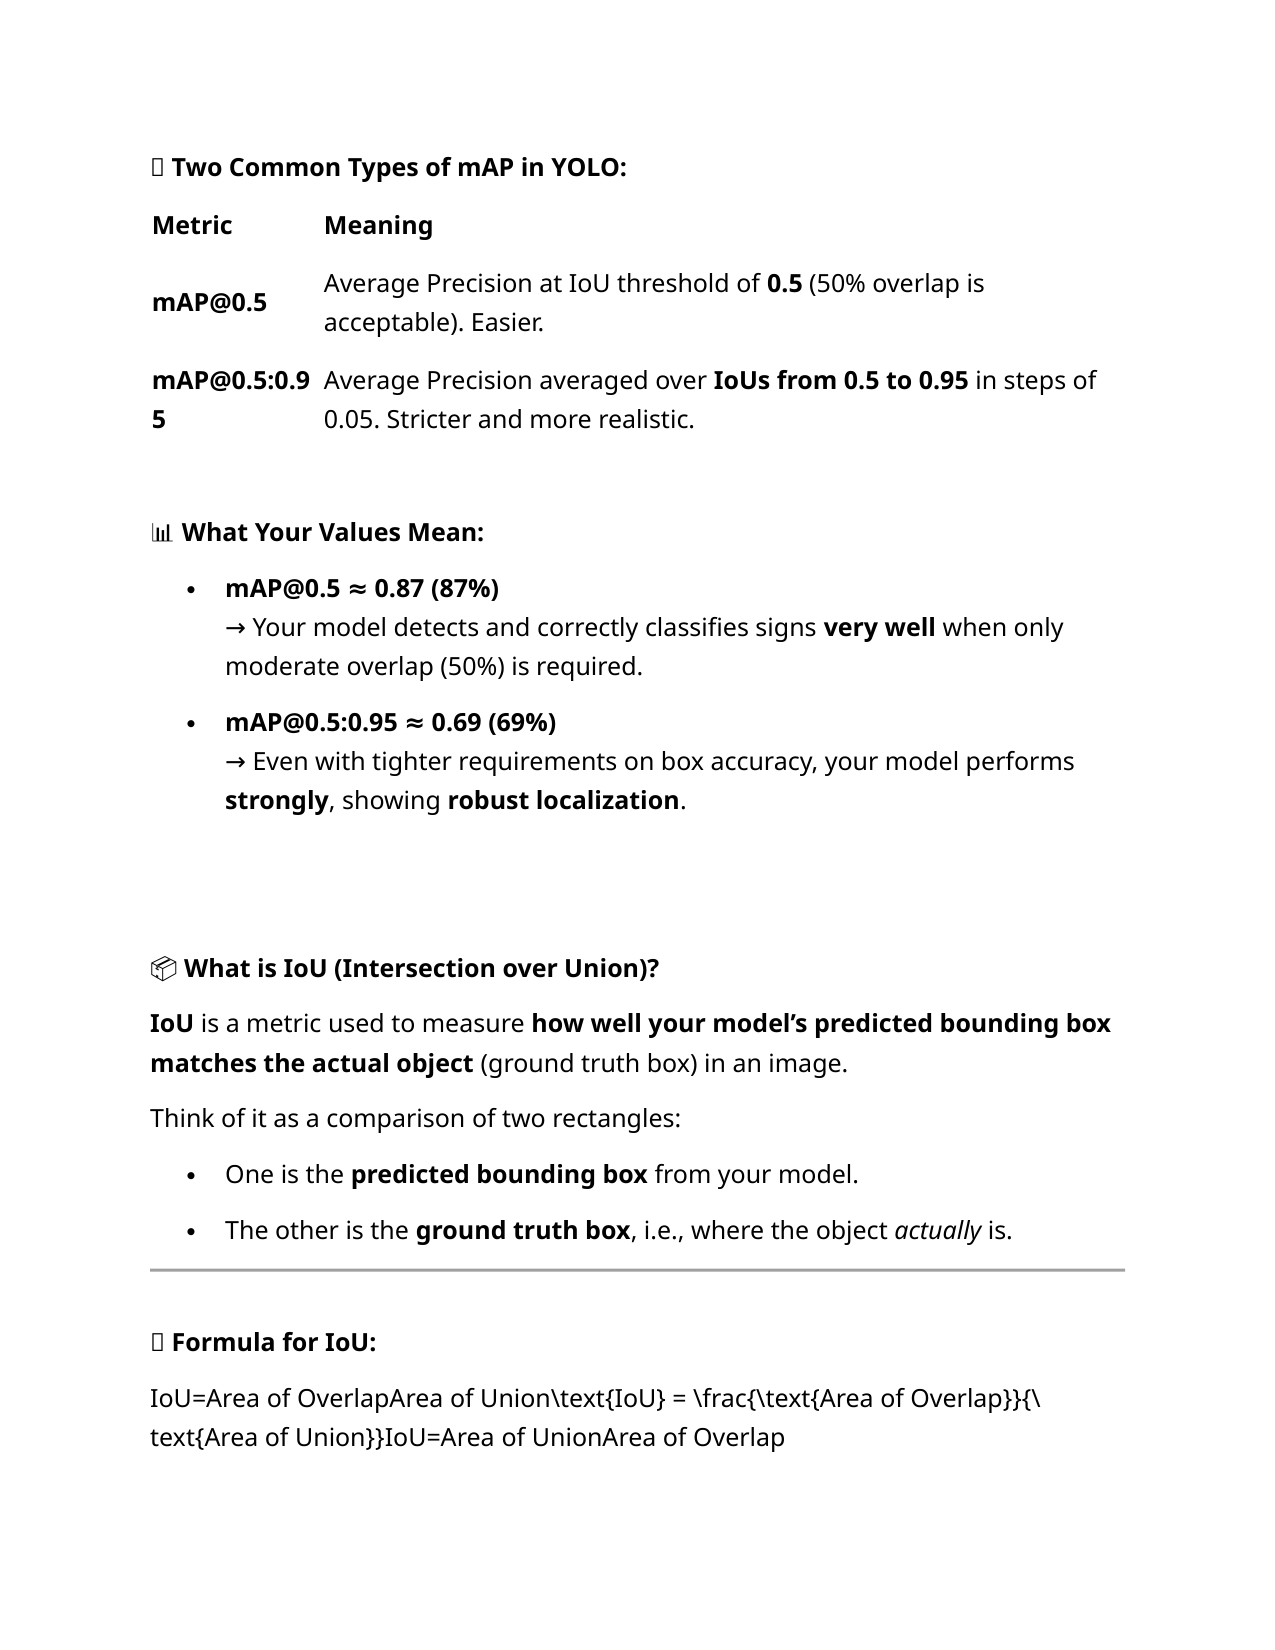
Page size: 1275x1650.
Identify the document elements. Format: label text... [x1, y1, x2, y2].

list The other is the ground truth box, i.e., where the object actually is. [187, 1213, 1125, 1247]
table_cell Average Precision at IoU threshold of 0.5 (50% overlap is acceptable). Easier. [322, 264, 1125, 361]
text 📏 Two Common Types of mAP in YOLO: [150, 150, 1125, 184]
table_cell mAP@0.5 [150, 264, 322, 361]
list One is the predicted bounding box from your model. [187, 1157, 1125, 1191]
text IoU=Area of OverlapArea of Union\text{IoU} = \frac{\text{Area of Overlap}}{\text{Area of Union}}IoU=Area of UnionArea of Overlap​ [150, 1380, 1125, 1453]
table_cell mAP@0.5:0.95 [150, 361, 322, 458]
table_header Meaning [322, 206, 1125, 264]
text 📦 What is IoU (Intersection over Union)? [150, 950, 1125, 984]
text 📊 What Your Values Mean: [150, 514, 1125, 548]
text 🔲 Formula for IoU: [150, 1324, 1125, 1358]
list mAP@0.5 ≈ 0.87 (87%) → Your model detects and correctly classifies signs very well when only moderate overlap (50%) is required. [187, 570, 1125, 683]
text Think of it as a comparison of two rectangles: [150, 1101, 1125, 1135]
table_header Metric [150, 206, 322, 264]
list mAP@0.5:0.95 ≈ 0.69 (69%) → Even with tighter requirements on box accuracy, your model performs strongly, showing robust localization. [187, 704, 1125, 817]
text IoU is a metric used to measure how well your model’s predicted bounding box matches the actual object (ground truth box) in an image. [150, 1006, 1125, 1079]
table_cell Average Precision averaged over IoUs from 0.5 to 0.95 in steps of 0.05. Stricter and more realistic. [322, 361, 1125, 458]
